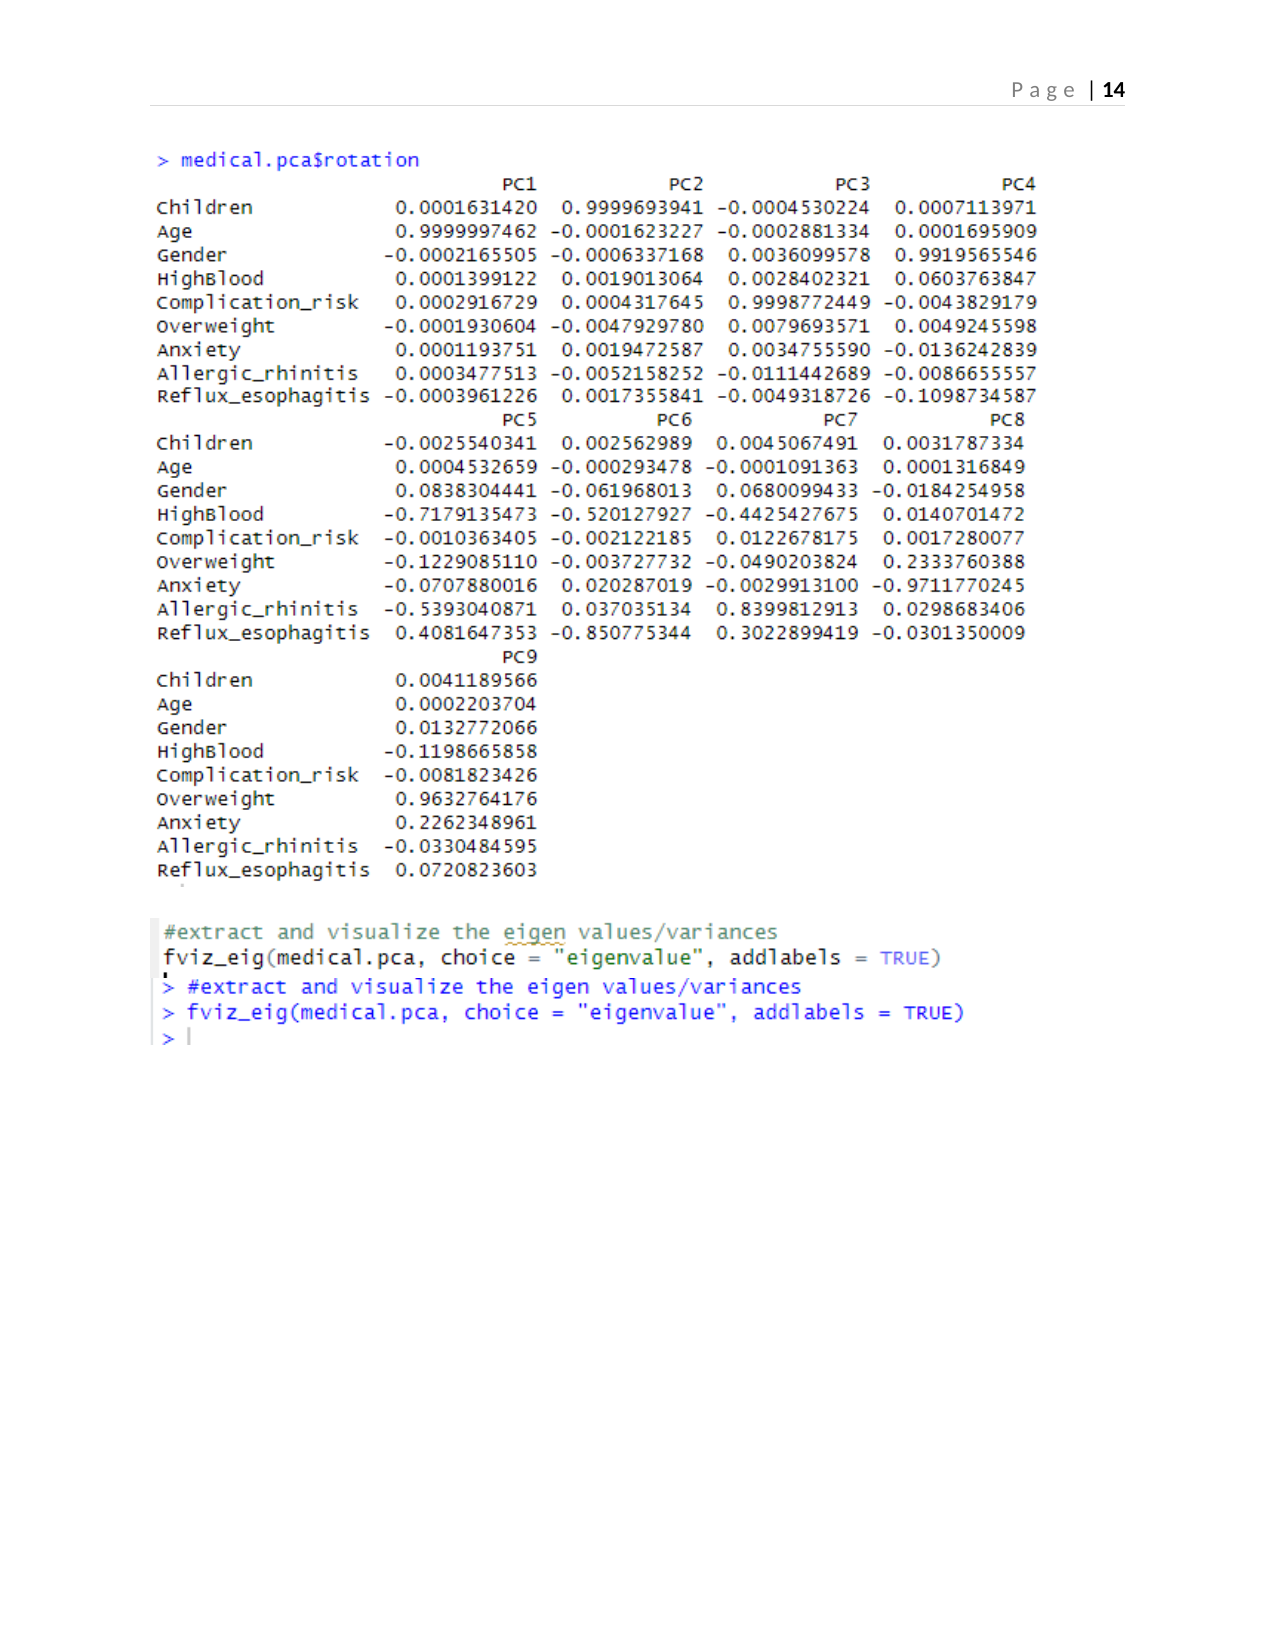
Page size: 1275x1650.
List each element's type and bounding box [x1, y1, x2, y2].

picture [150, 918, 1032, 1045]
picture [150, 150, 1125, 887]
